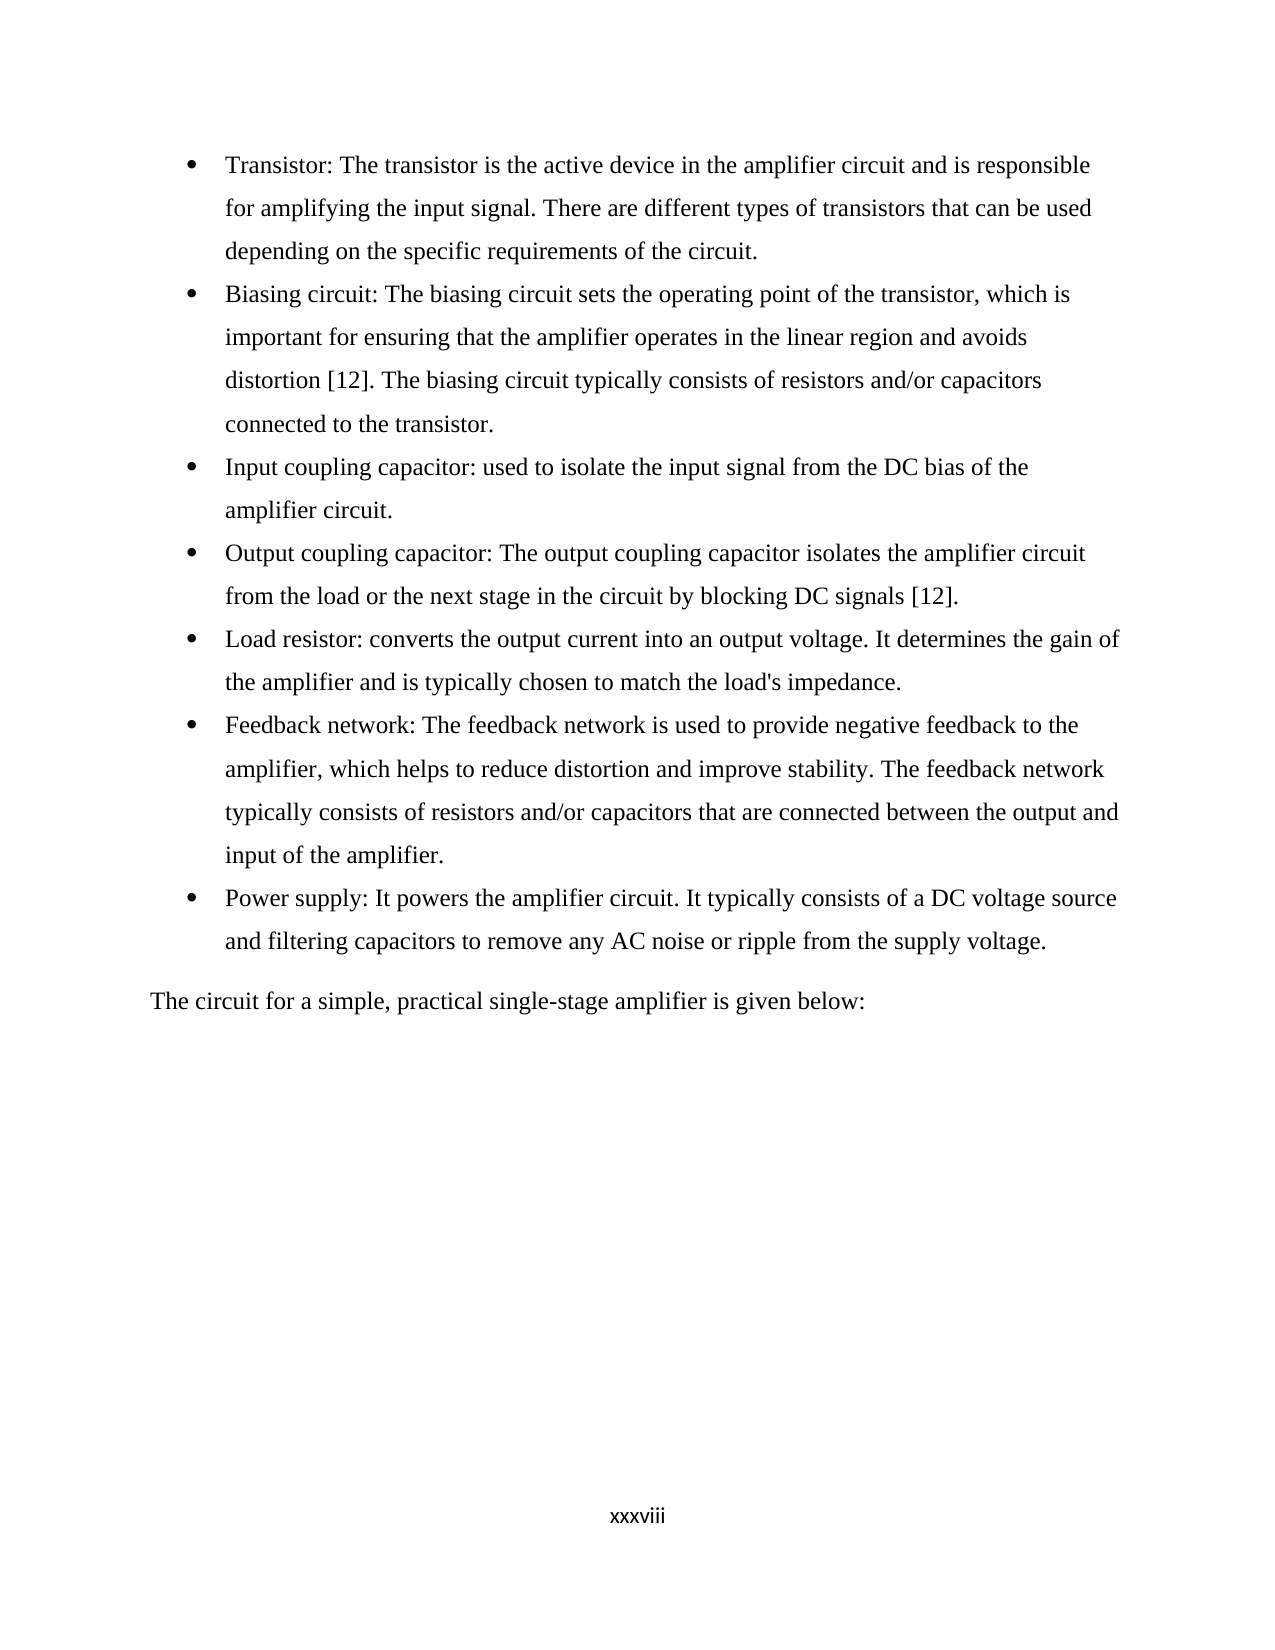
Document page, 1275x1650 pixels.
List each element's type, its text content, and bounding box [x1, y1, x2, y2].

list Biasing circuit: The biasing circuit sets the operating point of the transistor, which is important for ensuring that the amplifier operates in the linear region and avoids distortion [12]. The biasing circuit typically consists of resistors and/or capacitors connected to the transistor. [187, 279, 1125, 437]
list Power supply: It powers the amplifier circuit. It typically consists of a DC voltage source and filtering capacitors to remove any AC noise or ripple from the supply voltage. [187, 883, 1125, 955]
list Output coupling capacitor: The output coupling capacitor isolates the amplifier circuit from the load or the next stage in the circuit by blocking DC signals [12]. [187, 538, 1125, 610]
list Input coupling capacitor: used to isolate the input signal from the DC bias of the amplifier circuit. [187, 452, 1125, 524]
text The circuit for a simple, practical single-stage amplifier is given below: [150, 986, 1125, 1015]
list Feedback network: The feedback network is used to provide negative feedback to the amplifier, which helps to reduce distortion and improve stability. The feedback network typically consists of resistors and/or capacitors that are connected between the output and input of the amplifier. [187, 711, 1125, 869]
list Load resistor: converts the output current into an output voltage. It determines the gain of the amplifier and is typically chosen to match the load's impedance. [187, 624, 1125, 696]
list Transistor: The transistor is the active device in the amplifier circuit and is responsible for amplifying the input signal. There are different types of transistors that can be used depending on the specific requirements of the circuit. [187, 150, 1125, 265]
